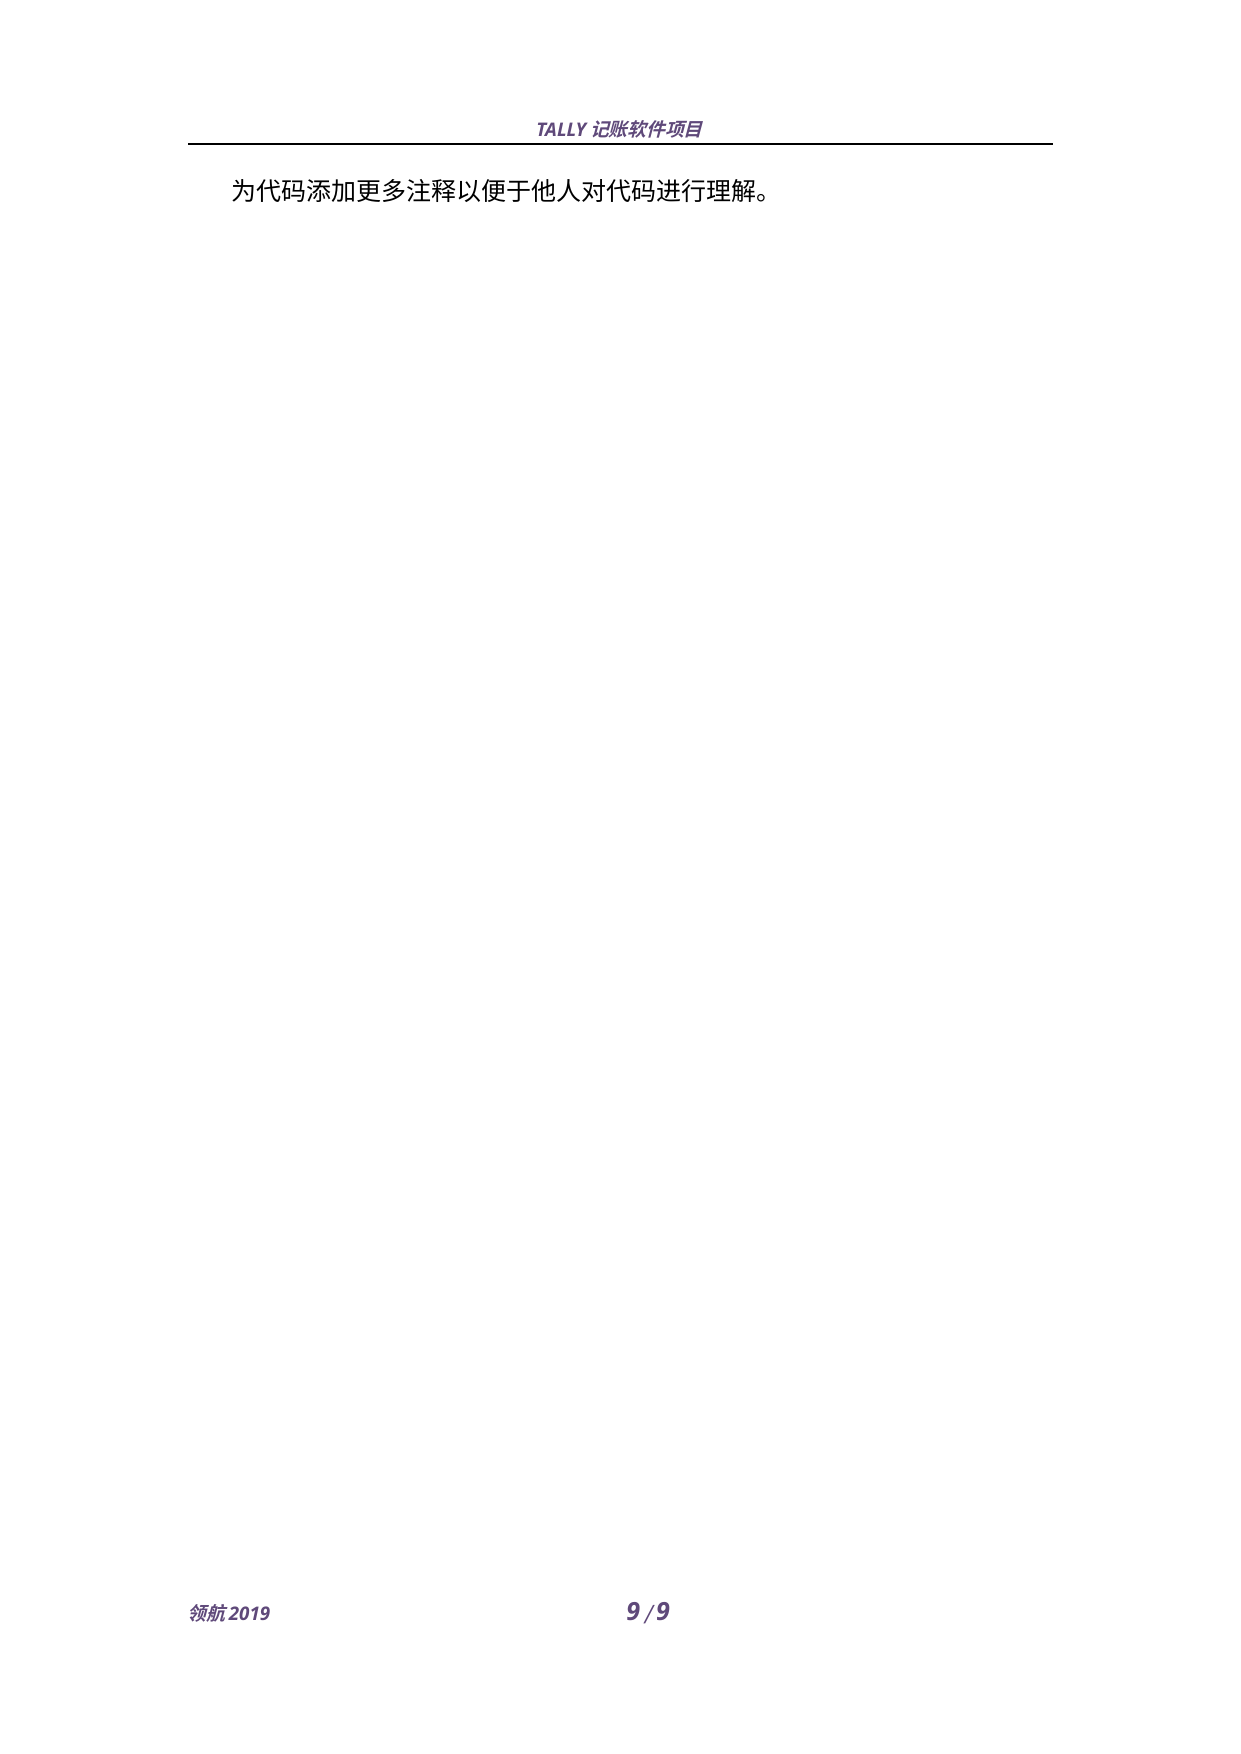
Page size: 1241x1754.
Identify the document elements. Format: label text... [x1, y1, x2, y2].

text 为代码添加更多注释以便于他人对代码进行理解。 [231, 157, 1053, 222]
